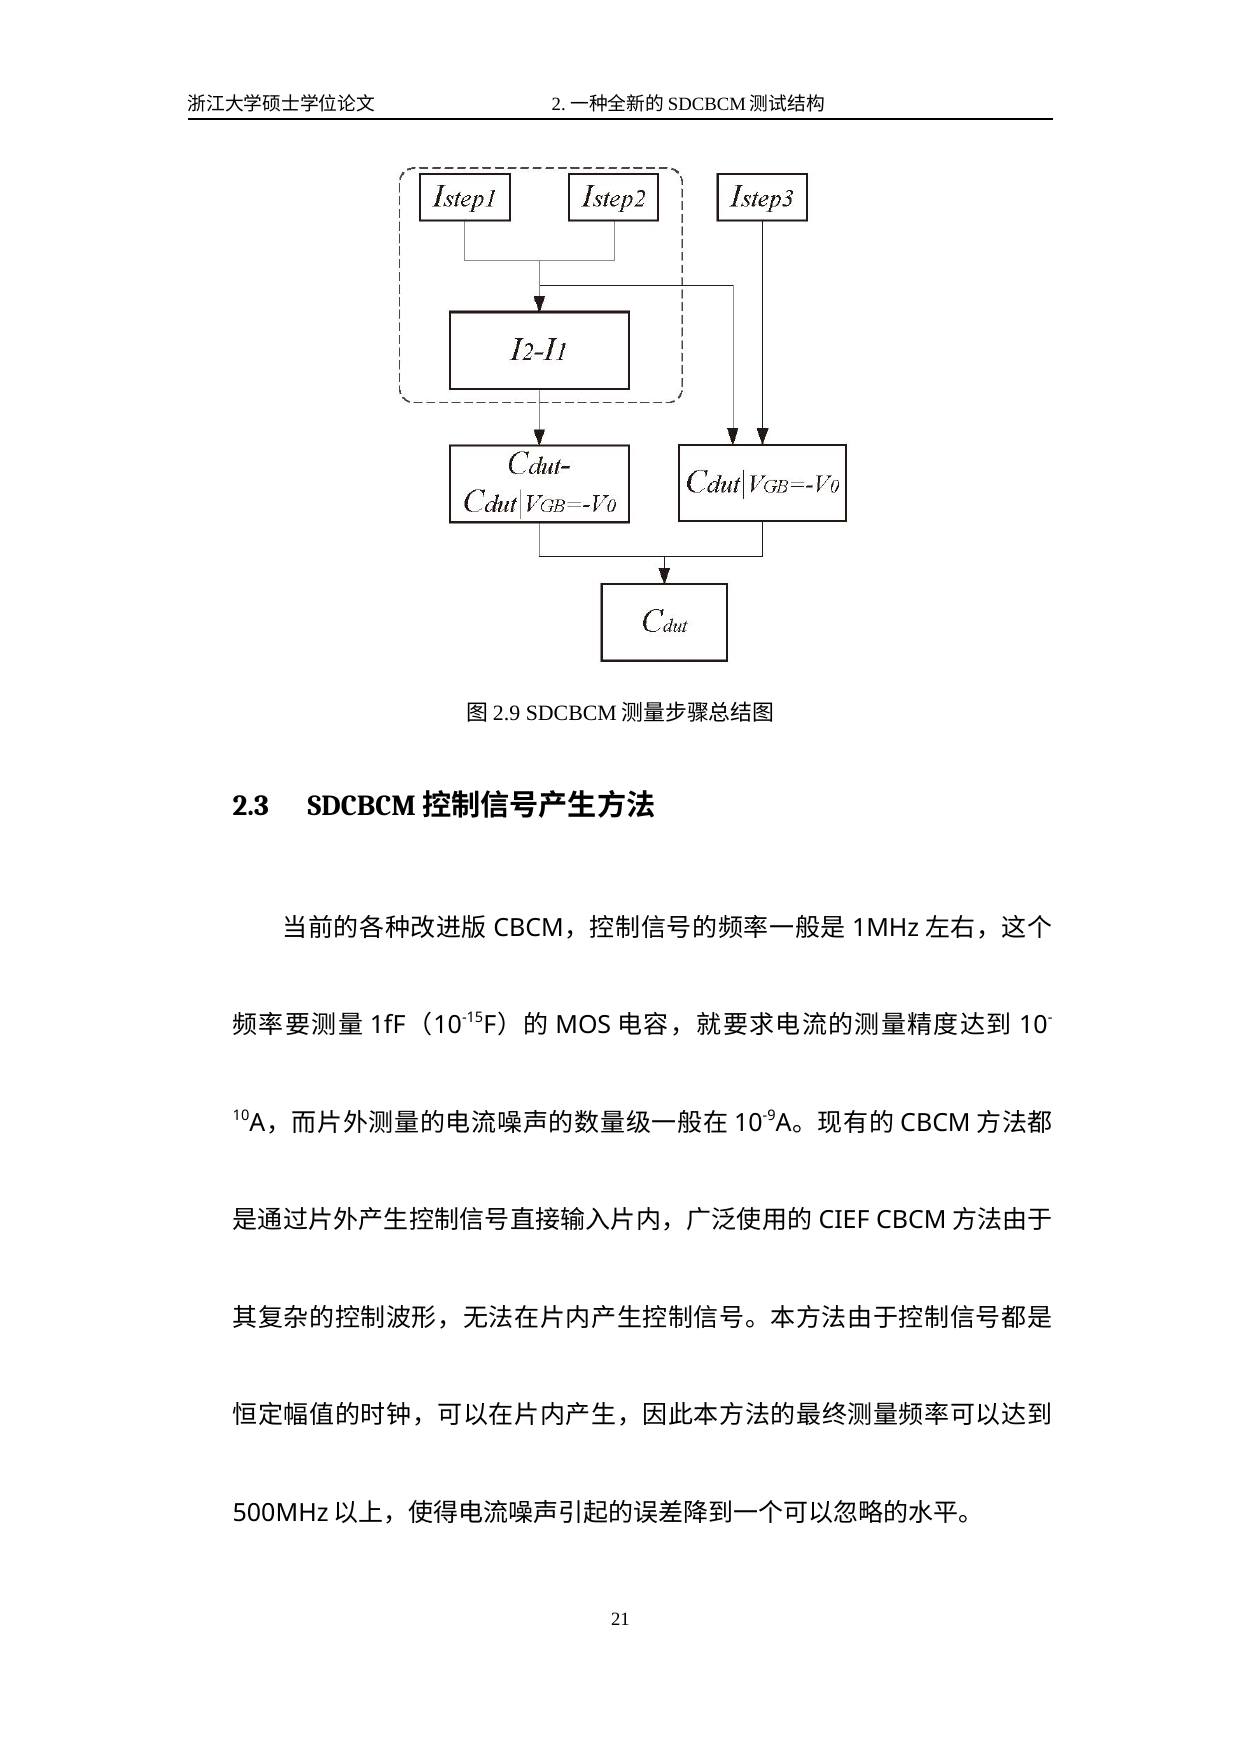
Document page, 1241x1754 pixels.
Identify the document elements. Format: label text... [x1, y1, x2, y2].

subtitle SDCBCM控制信号产生方法 [232, 770, 1053, 835]
picture [390, 162, 850, 669]
text 当前的各种改进版CBCM，控制信号的频率一般是1MHz左右，这个频率要测量1fF（10-15F）的MOS电容，就要求电流的测量精度达到10-10A，而片外测量的电流噪声的数量级一般在10-9A。现有的CBCM方法都是通过片外产生控制信号直接输入片内，广泛使用的CIEF CBCM方法由于其复杂的控制波形，无法在片内产生控制信号。本方法由于控制信号都是恒定幅值的时钟，可以在片内产生，因此本方法的最终测量频率可以达到500MHz以上，使得电流噪声引起的误差降到一个可以忽略的水平。 [232, 893, 1053, 1543]
